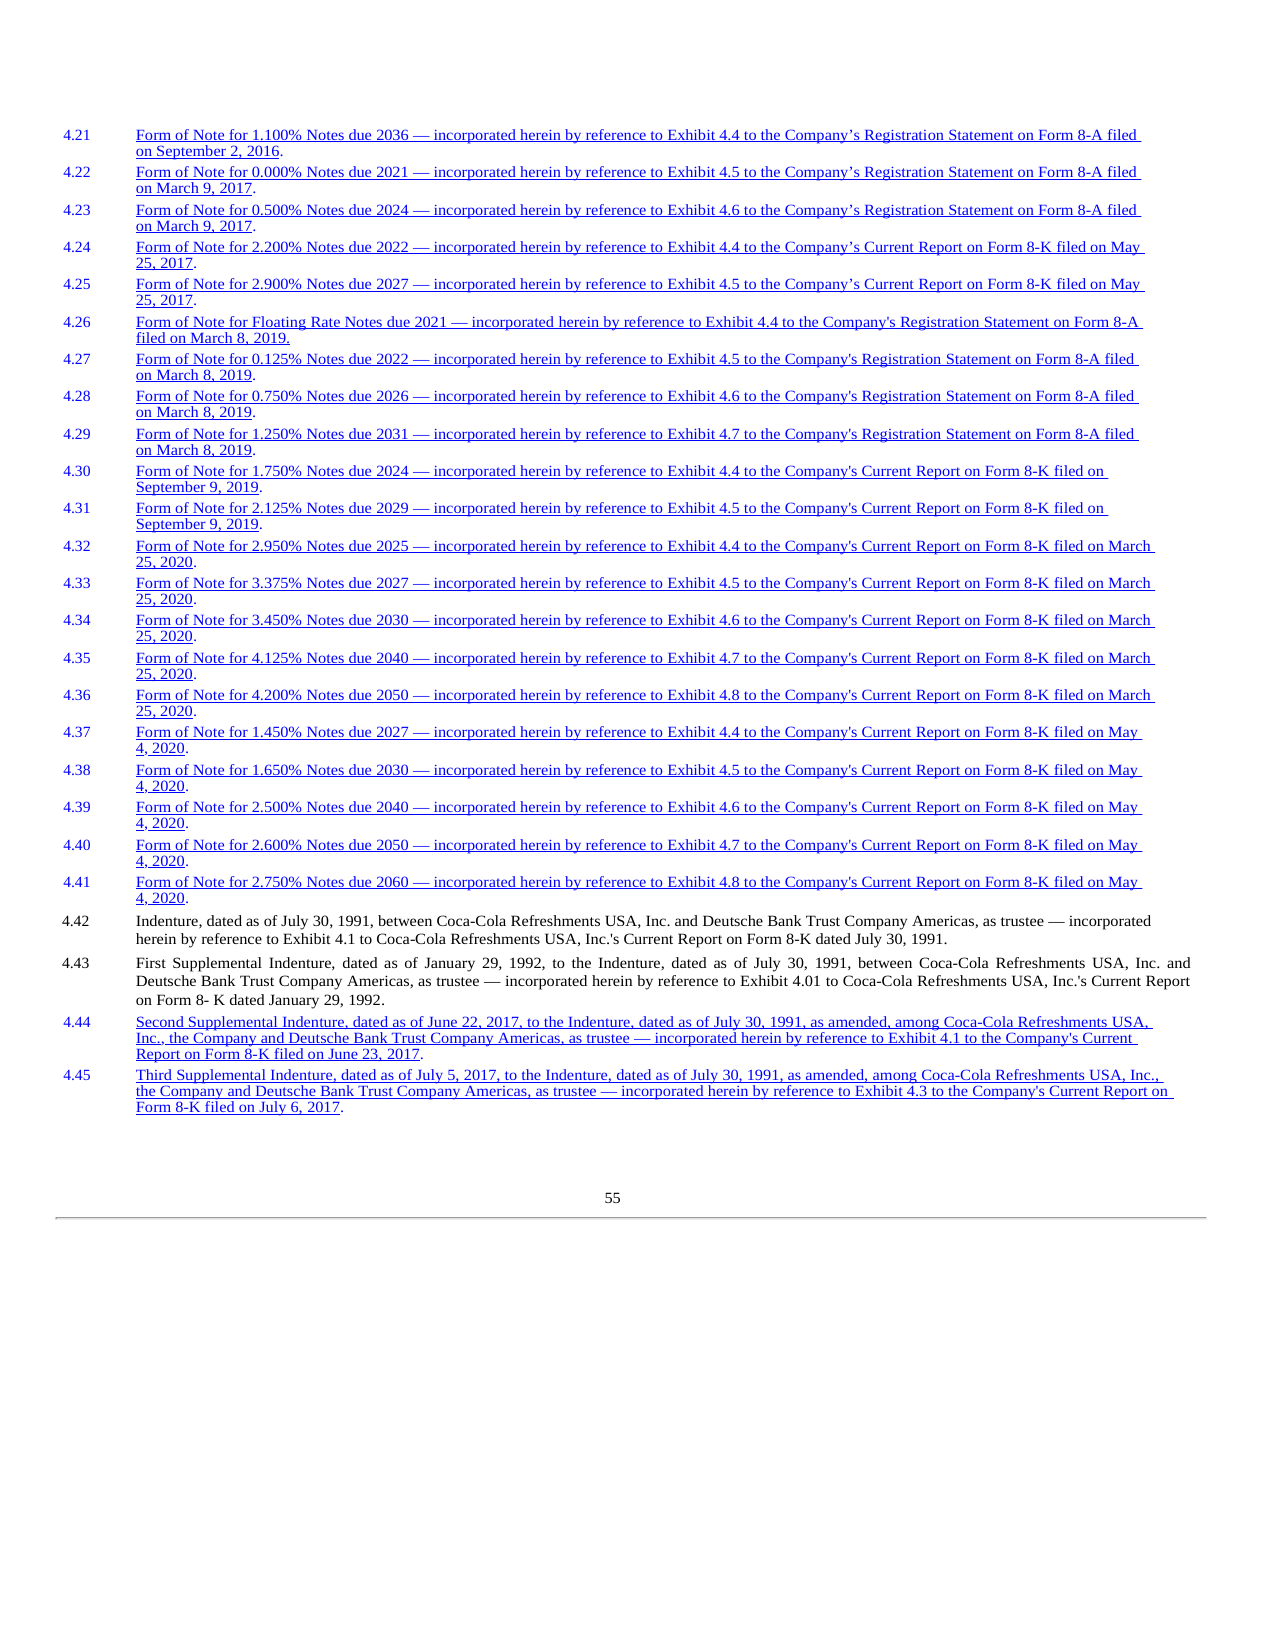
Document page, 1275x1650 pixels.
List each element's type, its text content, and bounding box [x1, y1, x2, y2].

list Form of Note for 0.125% Notes due 2022 — incorporated herein by reference to Exhibit 4.5 to the Company's Registration Statement on Form 8-A filed on March 8, 2019. [63, 352, 1149, 384]
list Form of Note for 1.100% Notes due 2036 — incorporated herein by reference to Exhibit 4.4 to the Company’s Registration Statement on Form 8-A filed on September 2, 2016. [63, 127, 1151, 160]
list Form of Note for 2.125% Notes due 2029 — incorporated herein by reference to Exhibit 4.5 to the Company's Current Report on Form 8-K filed on September 9, 2019. [63, 501, 1172, 533]
list Form of Note for 0.750% Notes due 2026 — incorporated herein by reference to Exhibit 4.6 to the Company's Registration Statement on Form 8-A filed on March 8, 2019. [63, 389, 1149, 421]
text 55 [58, 1189, 1167, 1207]
list Second Supplemental Indenture, dated as of June 22, 2017, to the Indenture, dated as of July 30, 1991, as amended, among Coca-Cola Refreshments USA, Inc., the Company and Deutsche Bank Trust Company Americas, as trustee — incorporated herein by reference to Exhibit 4.1 to the Company's Current Report on Form 8-K filed on June 23, 2017. [63, 1014, 1175, 1063]
list Form of Note for 1.650% Notes due 2030 — incorporated herein by reference to Exhibit 4.5 to the Company's Current Report on Form 8-K filed on May 4, 2020. [63, 762, 1148, 794]
list Form of Note for 2.750% Notes due 2060 — incorporated herein by reference to Exhibit 4.8 to the Company's Current Report on Form 8-K filed on May 4, 2020. [63, 874, 1148, 907]
list First Supplemental Indenture, dated as of January 29, 1992, to the Indenture, dated as of July 30, 1991, between Coca-Cola Refreshments USA, Inc. and Deutsche Bank Trust Company Americas, as trustee — incorporated herein by reference to Exhibit 4.01 to Coca-Cola Refreshments USA, Inc.'s Current Report on Form 8- K dated January 29, 1992. [62, 953, 1191, 1008]
list Form of Note for 3.450% Notes due 2030 — incorporated herein by reference to Exhibit 4.6 to the Company's Current Report on Form 8-K filed on March 25, 2020. [63, 613, 1169, 645]
list Form of Note for 0.000% Notes due 2021 — incorporated herein by reference to Exhibit 4.5 to the Company’s Registration Statement on Form 8-A filed on March 9, 2017. [63, 165, 1151, 197]
list Form of Note for 1.750% Notes due 2024 — incorporated herein by reference to Exhibit 4.4 to the Company's Current Report on Form 8-K filed on September 9, 2019. [63, 463, 1172, 496]
list Form of Note for 4.200% Notes due 2050 — incorporated herein by reference to Exhibit 4.8 to the Company's Current Report on Form 8-K filed on March 25, 2020. [63, 688, 1169, 720]
list Form of Note for 2.950% Notes due 2025 — incorporated herein by reference to Exhibit 4.4 to the Company's Current Report on Form 8-K filed on March 25, 2020. [63, 538, 1169, 570]
list Form of Note for Floating Rate Notes due 2021 — incorporated herein by reference to Exhibit 4.4 to the Company's Registration Statement on Form 8-A filed on March 8, 2019. [63, 314, 1166, 346]
list Form of Note for 2.500% Notes due 2040 — incorporated herein by reference to Exhibit 4.6 to the Company's Current Report on Form 8-K filed on May 4, 2020. [63, 800, 1148, 832]
list Form of Note for 1.250% Notes due 2031 — incorporated herein by reference to Exhibit 4.7 to the Company's Registration Statement on Form 8-A filed on March 8, 2019. [63, 426, 1149, 458]
list Indenture, dated as of July 30, 1991, between Coca-Cola Refreshments USA, Inc. and Deutsche Bank Trust Company Americas, as trustee — incorporated herein by reference to Exhibit 4.1 to Coca-Cola Refreshments USA, Inc.'s Current Report on Form 8-K dated July 30, 1991. [62, 912, 1189, 948]
list Form of Note for 4.125% Notes due 2040 — incorporated herein by reference to Exhibit 4.7 to the Company's Current Report on Form 8-K filed on March 25, 2020. [63, 650, 1169, 682]
list Form of Note for 2.200% Notes due 2022 — incorporated herein by reference to Exhibit 4.4 to the Company’s Current Report on Form 8-K filed on May 25, 2017. [63, 239, 1159, 272]
list Form of Note for 3.375% Notes due 2027 — incorporated herein by reference to Exhibit 4.5 to the Company's Current Report on Form 8-K filed on March 25, 2020. [63, 576, 1169, 608]
list Form of Note for 0.500% Notes due 2024 — incorporated herein by reference to Exhibit 4.6 to the Company’s Registration Statement on Form 8-A filed on March 9, 2017. [63, 202, 1151, 234]
list Form of Note for 1.450% Notes due 2027 — incorporated herein by reference to Exhibit 4.4 to the Company's Current Report on Form 8-K filed on May 4, 2020. [63, 725, 1148, 757]
list Third Supplemental Indenture, dated as of July 5, 2017, to the Indenture, dated as of July 30, 1991, as amended, among Coca-Cola Refreshments USA, Inc., the Company and Deutsche Bank Trust Company Americas, as trustee — incorporated herein by reference to Exhibit 4.3 to the Company's Current Report on Form 8-K filed on July 6, 2017. [63, 1068, 1177, 1116]
list Form of Note for 2.900% Notes due 2027 — incorporated herein by reference to Exhibit 4.5 to the Company’s Current Report on Form 8-K filed on May 25, 2017. [63, 277, 1159, 309]
list Form of Note for 2.600% Notes due 2050 — incorporated herein by reference to Exhibit 4.7 to the Company's Current Report on Form 8-K filed on May 4, 2020. [63, 837, 1148, 869]
